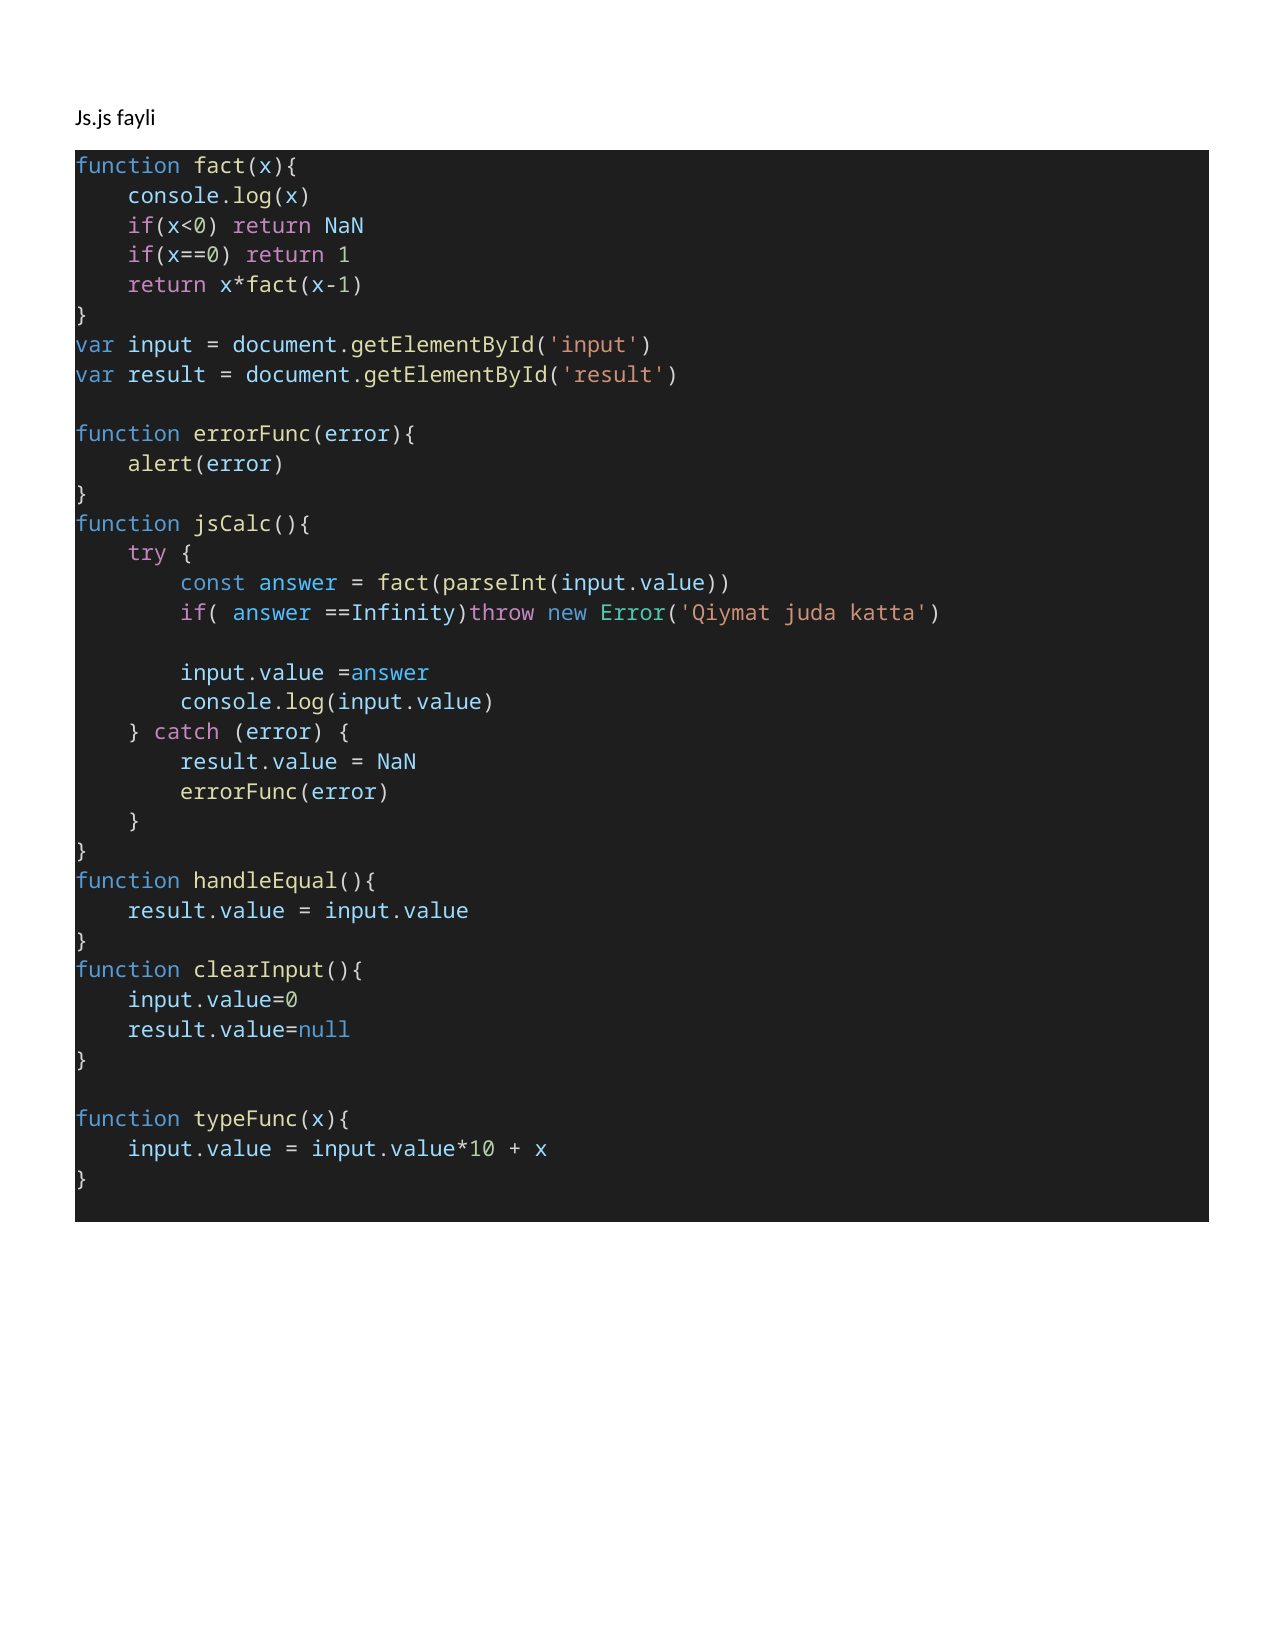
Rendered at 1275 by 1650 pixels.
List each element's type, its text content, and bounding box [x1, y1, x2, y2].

text } [75, 924, 1209, 954]
text function jsCalc(){ [75, 507, 1209, 537]
text result.value = input.value [75, 895, 1209, 924]
text if(x<0) return NaN [75, 209, 1209, 239]
text } [75, 805, 1209, 835]
text console.log(x) [75, 180, 1209, 209]
text const answer = fact(parseInt(input.value)) [75, 567, 1209, 597]
text input.value =answer [75, 656, 1209, 686]
text function typeFunc(x){ [75, 1103, 1209, 1133]
text function handleEqual(){ [75, 865, 1209, 895]
text var input = document.getElementById('input') [75, 329, 1209, 358]
text input.value = input.value*10 + x [75, 1133, 1209, 1163]
text } catch (error) { [75, 716, 1209, 746]
text function errorFunc(error){ [75, 418, 1209, 448]
text console.log(input.value) [75, 686, 1209, 716]
text result.value = NaN [75, 746, 1209, 776]
text errorFunc(error) [75, 776, 1209, 805]
text if(x==0) return 1 [75, 239, 1209, 269]
text } [75, 835, 1209, 865]
text alert(error) [75, 448, 1209, 478]
text result.value=null [75, 1014, 1209, 1044]
text function clearInput(){ [75, 954, 1209, 984]
text input.value=0 [75, 984, 1209, 1014]
text try { [75, 537, 1209, 567]
text function fact(x){ [75, 150, 1209, 180]
text Js.js fayli [75, 103, 1209, 131]
text var result = document.getElementById('result') [75, 358, 1209, 388]
text } [75, 1163, 1209, 1193]
text if( answer ==Infinity)throw new Error('Qiymat juda katta') [75, 597, 1209, 627]
text } [75, 1044, 1209, 1073]
text } [75, 299, 1209, 329]
text return x*fact(x-1) [75, 269, 1209, 299]
text } [75, 478, 1209, 507]
